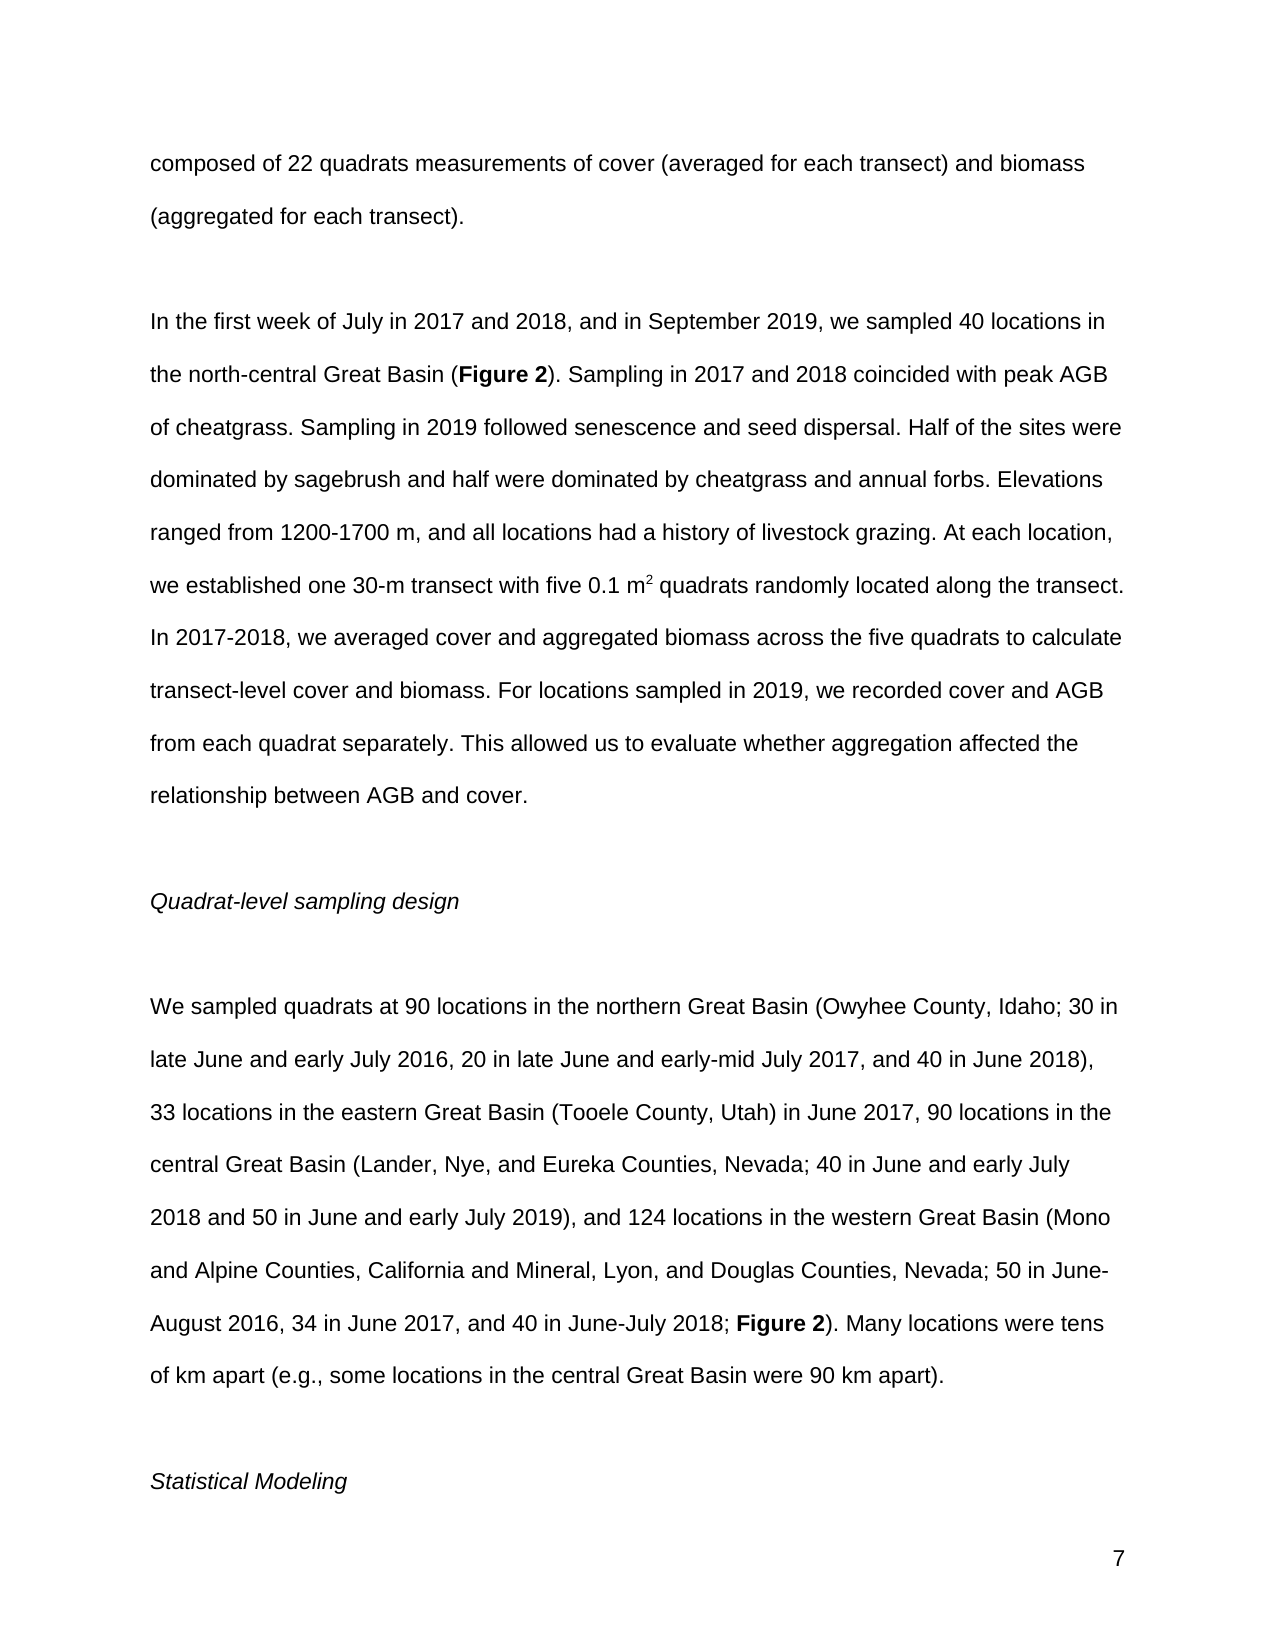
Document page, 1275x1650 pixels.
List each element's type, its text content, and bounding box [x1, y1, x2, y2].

text Statistical Modeling [150, 1468, 1125, 1494]
text In the first week of July in 2017 and 2018, and in September 2019, we sampled 40 locations in the north-central Great Basin (Figure 2). Sampling in 2017 and 2018 coincided with peak AGB of cheatgrass. Sampling in 2019 followed senescence and seed dispersal. Half of the sites were dominated by sagebrush and half were dominated by cheatgrass and annual forbs. Elevations ranged from 1200-1700 m, and all locations had a history of livestock grazing. At each location, we established one 30-m transect with five 0.1 m2 quadrats randomly located along the transect. In 2017-2018, we averaged cover and aggregated biomass across the five quadrats to calculate transect-level cover and biomass. For locations sampled in 2019, we recorded cover and AGB from each quadrat separately. This allowed us to evaluate whether aggregation affected the relationship between AGB and cover. [150, 308, 1125, 809]
text We sampled quadrats at 90 locations in the northern Great Basin (Owyhee County, Idaho; 30 in late June and early July 2016, 20 in late June and early-mid July 2017, and 40 in June 2018), 33 locations in the eastern Great Basin (Tooele County, Utah) in June 2017, 90 locations in the central Great Basin (Lander, Nye, and Eureka Counties, Nevada; 40 in June and early July 2018 and 50 in June and early July 2019), and 124 locations in the western Great Basin (Mono and Alpine Counties, California and Mineral, Lyon, and Douglas Counties, Nevada; 50 in June-August 2016, 34 in June 2017, and 40 in June-July 2018; Figure 2). Many locations were tens of km apart (e.g., some locations in the central Great Basin were 90 km apart). [150, 993, 1125, 1389]
text Quadrat-level sampling design [150, 888, 1125, 914]
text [150, 150, 1125, 229]
